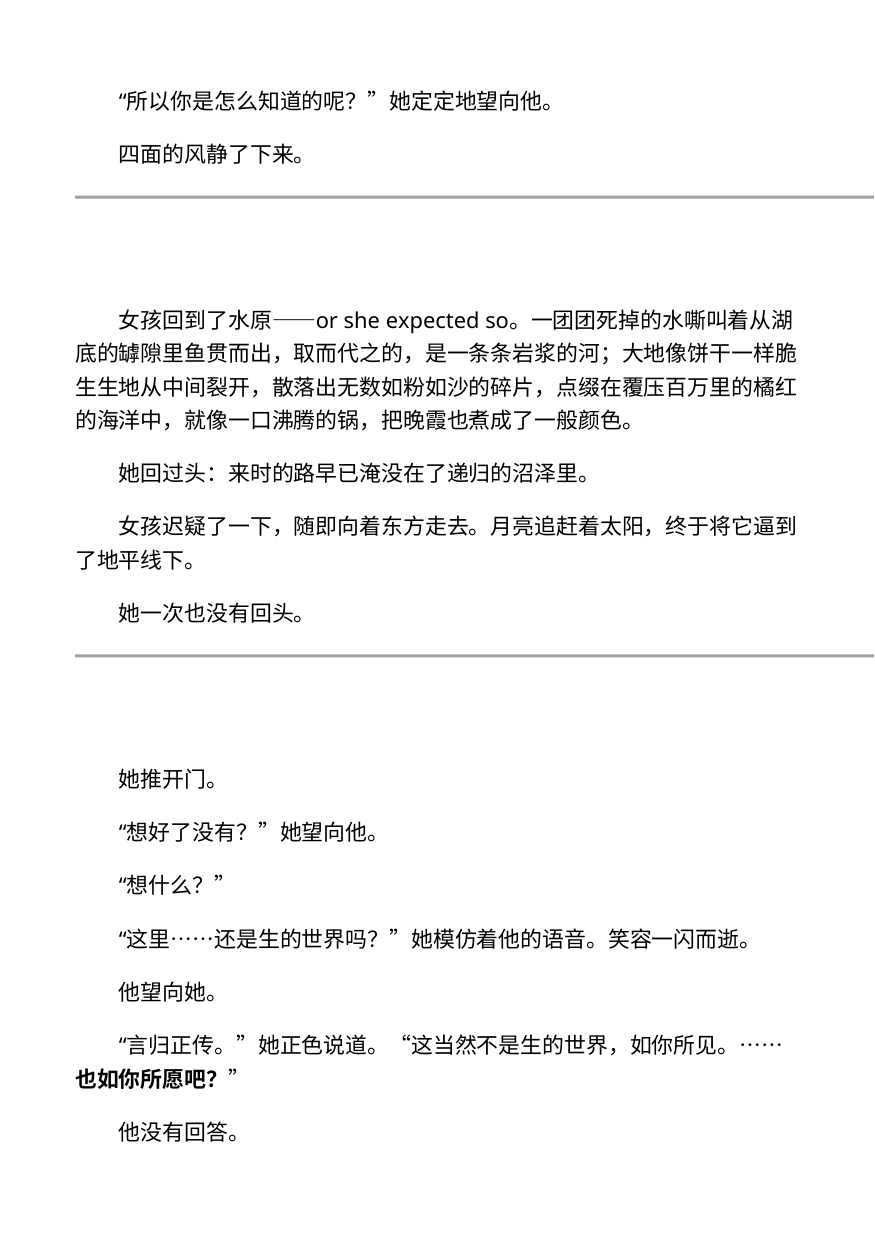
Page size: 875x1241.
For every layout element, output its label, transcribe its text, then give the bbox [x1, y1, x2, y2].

text 他没有回答。 [75, 1115, 799, 1147]
text 他望向她。 [75, 975, 799, 1007]
text 她回过头：来时的路早已淹没在了递归的沼泽里。 [75, 456, 799, 488]
text “想好了没有？”她望向他。 [75, 815, 799, 847]
text “这里……还是生的世界吗？”她模仿着他的语音。笑容一闪而逝。 [75, 922, 799, 953]
text 女孩回到了水原——or she expected so。一团团死掉的水嘶叫着从湖底的罅隙里鱼贯而出，取而代之的，是一条条岩浆的河；大地像饼干一样脆生生地从中间裂开，散落出无数如粉如沙的碎片，点缀在覆压百万里的橘红的海洋中，就像一口沸腾的锅，把晚霞也煮成了一般颜色。 [75, 303, 799, 434]
text 她推开门。 [75, 762, 799, 793]
text 她一次也没有回头。 [75, 596, 799, 628]
text “言归正传。”她正色说道。“这当然不是生的世界，如你所见。……也如你所愿吧？” [75, 1028, 799, 1093]
text “所以你是怎么知道的呢？”她定定地望向他。 [75, 84, 799, 116]
text “想什么？” [75, 868, 799, 900]
text 女孩迟疑了一下，随即向着东方走去。月亮追赶着太阳，终于将它逼到了地平线下。 [75, 509, 799, 574]
text 四面的风静了下来。 [75, 137, 799, 169]
